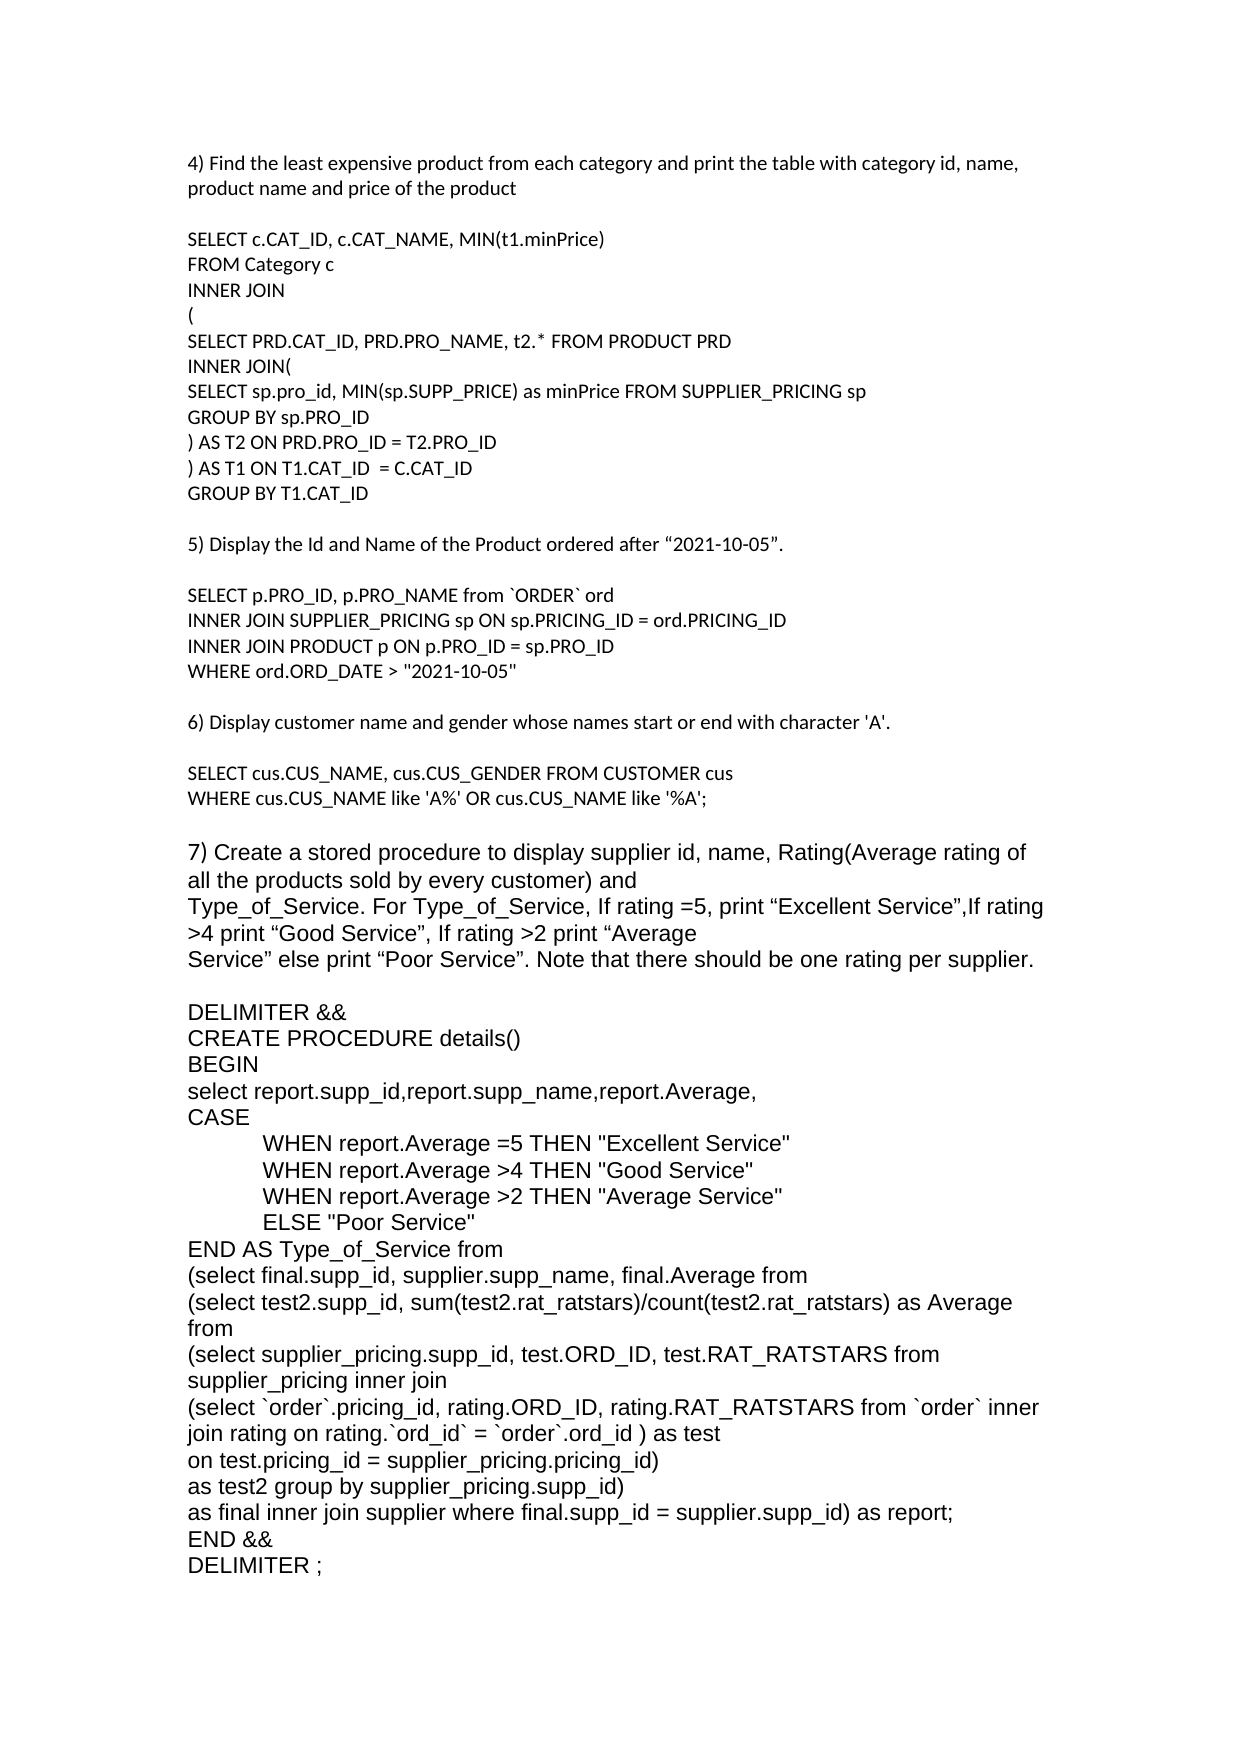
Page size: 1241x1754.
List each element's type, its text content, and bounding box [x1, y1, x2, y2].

text Service” else print “Poor Service”. Note that there should be one rating per supplier. [187, 946, 1053, 972]
text as test2 group by supplier_pricing.supp_id) [187, 1473, 1053, 1499]
text CREATE PROCEDURE details() [187, 1025, 1053, 1051]
text END AS Type_of_Service from [187, 1236, 1053, 1262]
list ) AS T1 ON T1.CAT_ID = C.CAT_ID [187, 455, 1053, 480]
text (select final.supp_id, supplier.supp_name, final.Average from [187, 1262, 1053, 1288]
list SELECT c.CAT_ID, c.CAT_NAME, MIN(t1.minPrice) [187, 226, 1053, 252]
text (select `order`.pricing_id, rating.ORD_ID, rating.RAT_RATSTARS from `order` inner join rating on rating.`ord_id` = `order`.ord_id ) as test [187, 1394, 1053, 1447]
text WHEN report.Average >2 THEN "Average Service" [187, 1183, 1053, 1209]
list GROUP BY T1.CAT_ID [187, 480, 1053, 506]
list INNER JOIN( [187, 353, 1053, 379]
list SELECT p.PRO_ID, p.PRO_NAME from `ORDER` ord [187, 582, 1053, 607]
text BEGIN [187, 1051, 1053, 1078]
text DELIMITER ; [187, 1552, 1053, 1578]
list Find the least expensive product from each category and print the table with category id, name, product name and price of the product [187, 150, 1053, 201]
list SELECT sp.pro_id, MIN(sp.SUPP_PRICE) as minPrice FROM SUPPLIER_PRICING sp [187, 379, 1053, 404]
text END && [187, 1526, 1053, 1552]
text select report.supp_id,report.supp_name,report.Average, [187, 1078, 1053, 1104]
text (select test2.supp_id, sum(test2.rat_ratstars)/count(test2.rat_ratstars) as Average from [187, 1288, 1053, 1341]
text CASE [187, 1104, 1053, 1130]
text DELIMITER && [187, 998, 1053, 1025]
text WHEN report.Average >4 THEN "Good Service" [187, 1157, 1053, 1183]
list FROM Category c [187, 252, 1053, 277]
list WHERE cus.CUS_NAME like 'A%' OR cus.CUS_NAME like '%A'; [187, 785, 1053, 811]
text Type_of_Service. For Type_of_Service, If rating =5, print “Excellent Service”,If rating >4 print “Good Service”, If rating >2 print “Average [187, 893, 1053, 946]
text WHEN report.Average =5 THEN "Excellent Service" [187, 1130, 1053, 1157]
list ) AS T2 ON PRD.PRO_ID = T2.PRO_ID [187, 429, 1053, 455]
text ELSE "Poor Service" [187, 1209, 1053, 1236]
list Create a stored procedure to display supplier id, name, Rating(Average rating of all the products sold by every customer) and [187, 836, 1053, 893]
list ( [187, 302, 1053, 328]
list INNER JOIN [187, 277, 1053, 302]
list SELECT cus.CUS_NAME, cus.CUS_GENDER FROM CUSTOMER cus [187, 760, 1053, 785]
list Display the Id and Name of the Product ordered after “2021-10-05”. [187, 531, 1053, 557]
text on test.pricing_id = supplier_pricing.pricing_id) [187, 1447, 1053, 1473]
list INNER JOIN PRODUCT p ON p.PRO_ID = sp.PRO_ID [187, 633, 1053, 658]
list GROUP BY sp.PRO_ID [187, 404, 1053, 429]
list Display customer name and gender whose names start or end with character 'A'. [187, 709, 1053, 734]
text as final inner join supplier where final.supp_id = supplier.supp_id) as report; [187, 1499, 1053, 1526]
list INNER JOIN SUPPLIER_PRICING sp ON sp.PRICING_ID = ord.PRICING_ID [187, 607, 1053, 633]
list SELECT PRD.CAT_ID, PRD.PRO_NAME, t2.* FROM PRODUCT PRD [187, 328, 1053, 353]
list WHERE ord.ORD_DATE > "2021-10-05" [187, 658, 1053, 684]
text (select supplier_pricing.supp_id, test.ORD_ID, test.RAT_RATSTARS from supplier_pricing inner join [187, 1341, 1053, 1394]
